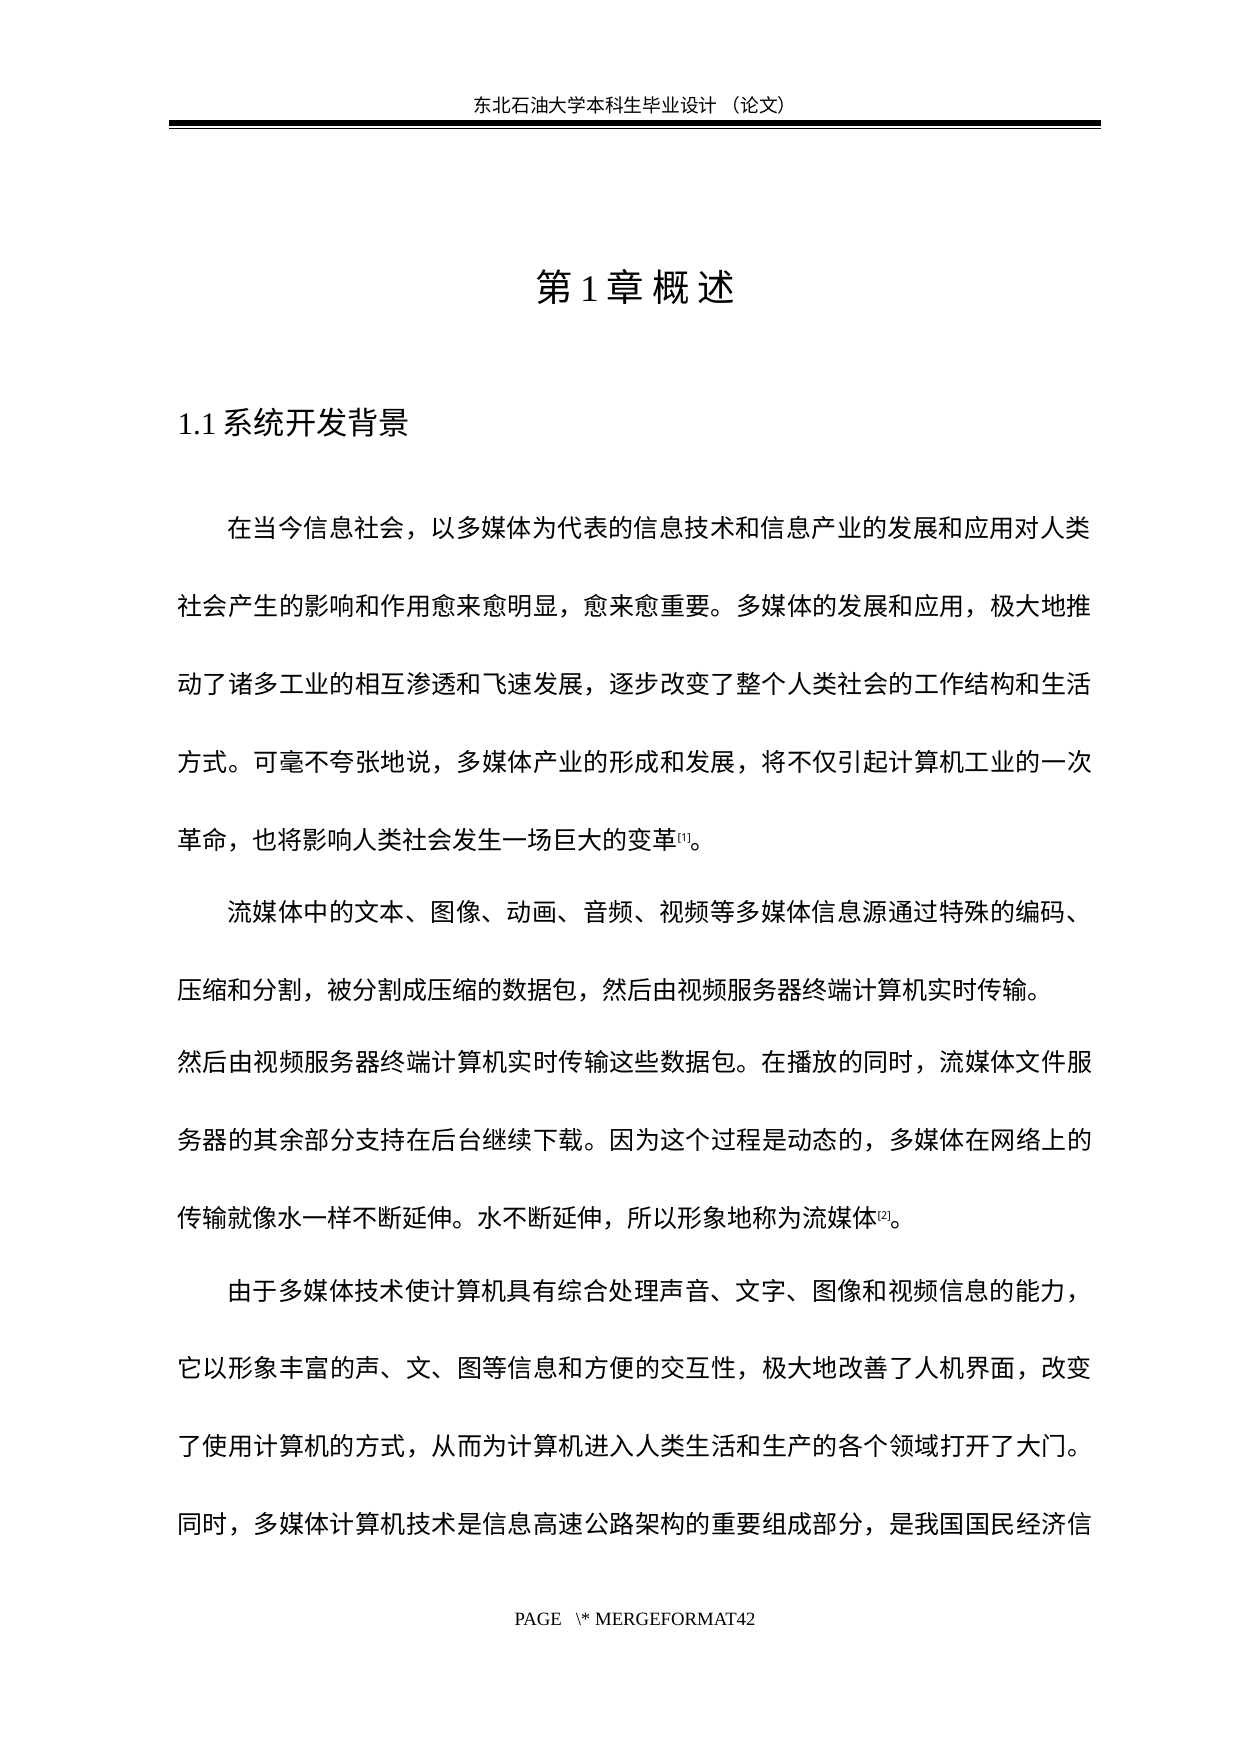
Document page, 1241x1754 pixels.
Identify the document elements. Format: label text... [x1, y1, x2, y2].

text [177, 1257, 1093, 1555]
text 第1章 概 述 [177, 258, 1093, 312]
text 然后由视频服务器终端计算机实时传输这些数据包。在播放的同时，流媒体文件服务器的其余部分支持在后台继续下载。因为这个过程是动态的，多媒体在网络上的传输就像水一样不断延伸。水不断延伸，所以形象地称为流媒体[2]。 [177, 1028, 1093, 1249]
text 在当今信息社会，以多媒体为代表的信息技术和信息产业的发展和应用对人类社会产生的影响和作用愈来愈明显，愈来愈重要。多媒体的发展和应用，极大地推动了诸多工业的相互渗透和飞速发展，逐步改变了整个人类社会的工作结构和生活方式。可毫不夸张地说，多媒体产业的形成和发展，将不仅引起计算机工业的一次革命，也将影响人类社会发生一场巨大的变革[1]。 [177, 494, 1093, 871]
subtitle 1.1系统开发背景 [177, 388, 1093, 453]
text 流媒体中的文本、图像、动画、音频、视频等多媒体信息源通过特殊的编码、压缩和分割，被分割成压缩的数据包，然后由视频服务器终端计算机实时传输。 [177, 878, 1093, 1021]
